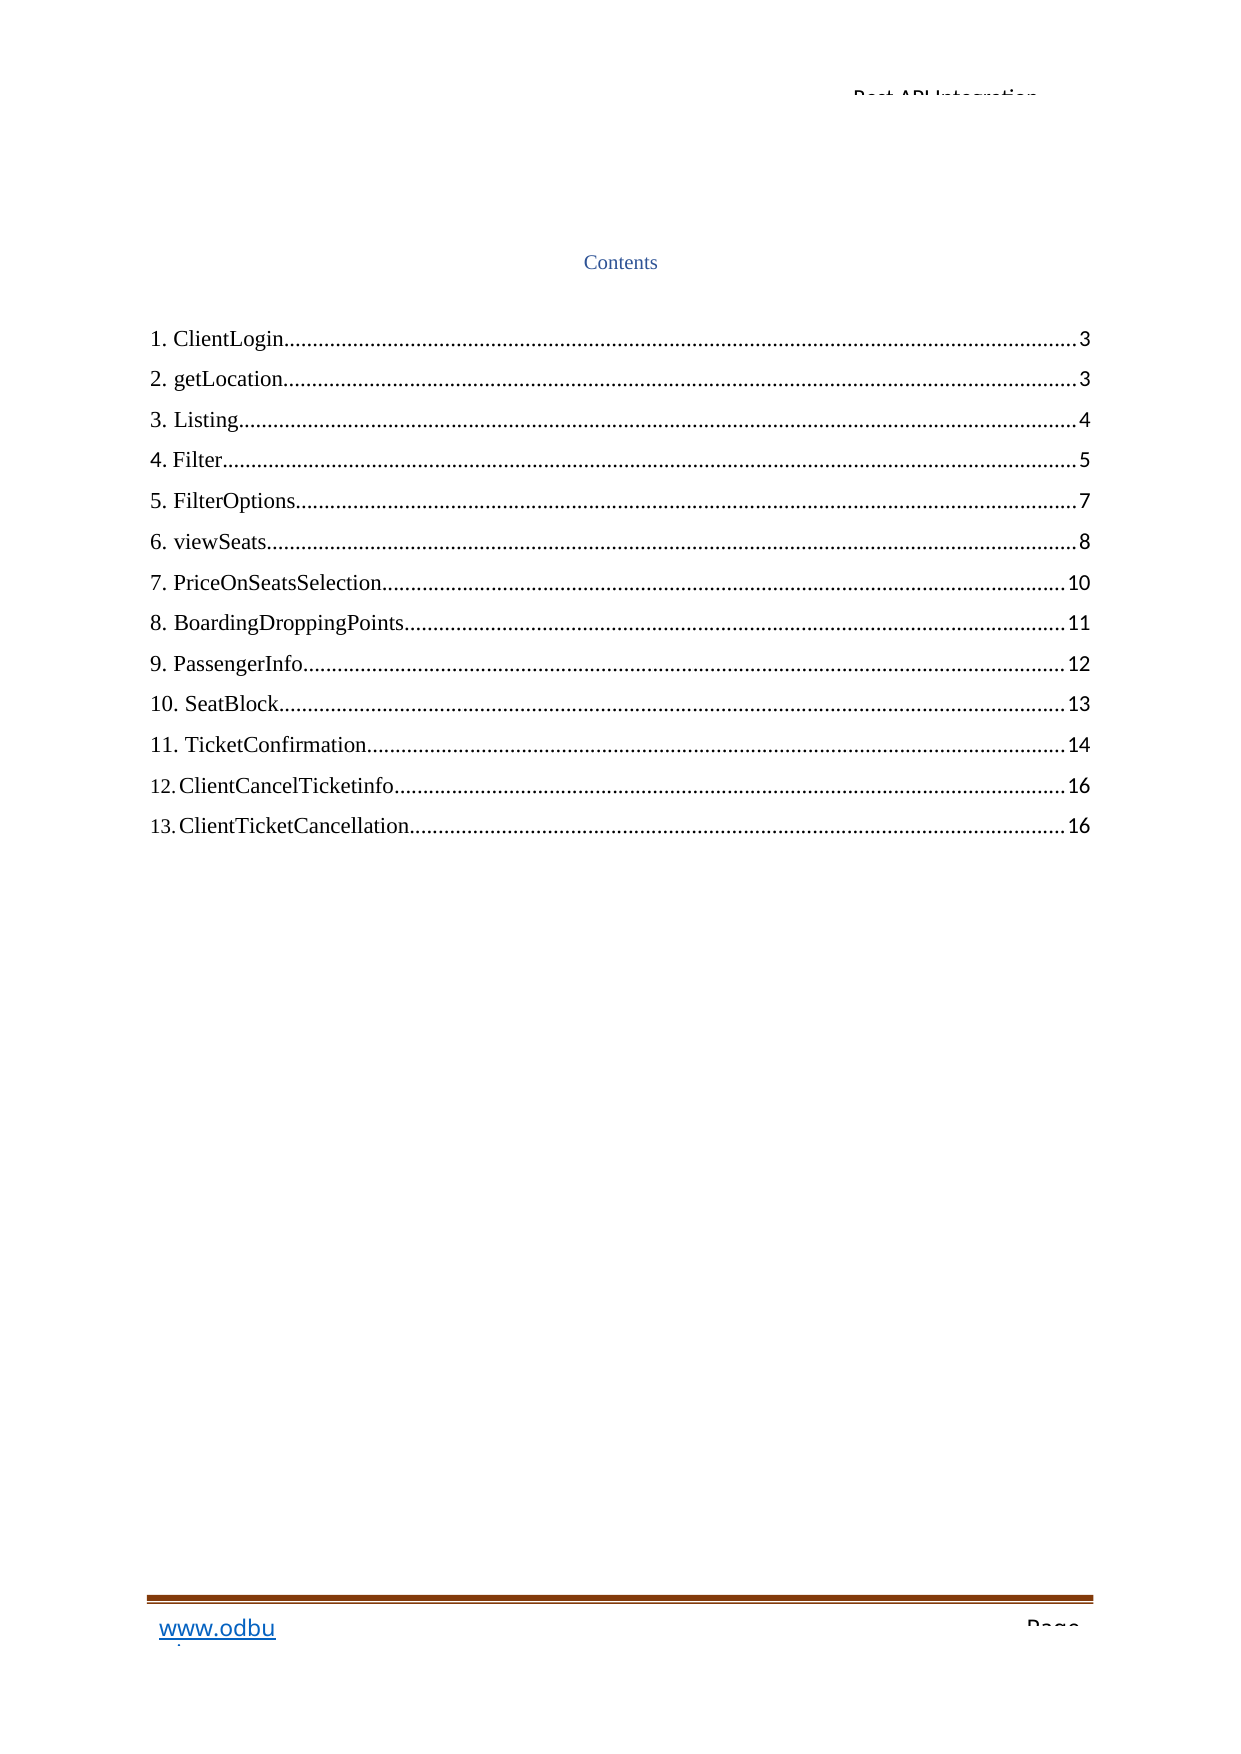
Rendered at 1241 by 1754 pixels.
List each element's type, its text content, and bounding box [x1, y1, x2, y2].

text Contents [257, 250, 984, 274]
